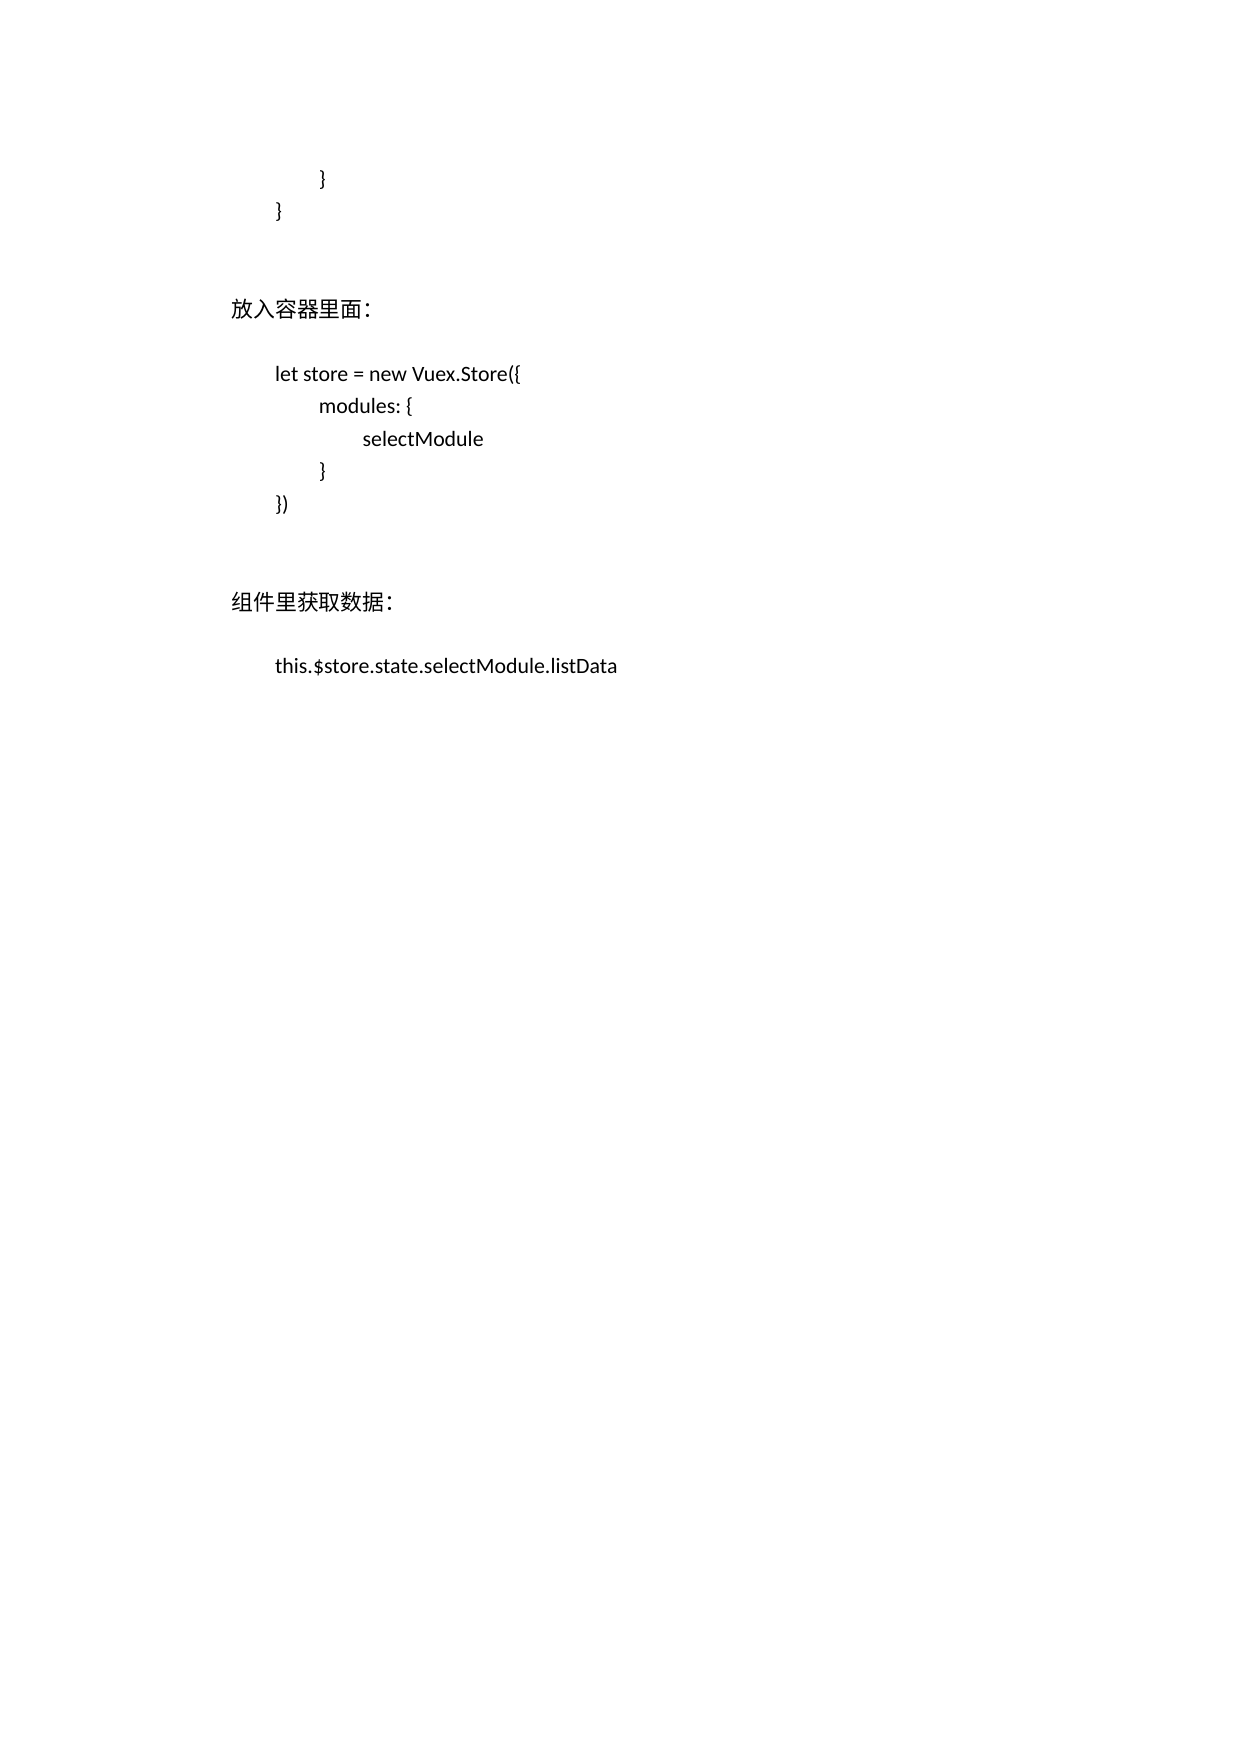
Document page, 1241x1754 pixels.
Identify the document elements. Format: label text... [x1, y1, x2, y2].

text 组件里获取数据： [187, 584, 1053, 617]
text } [187, 454, 1053, 487]
text modules: { [187, 389, 1053, 422]
text this.$store.state.selectModule.listData [187, 649, 1053, 682]
text }) [187, 487, 1053, 519]
text } [187, 162, 1053, 194]
text let store = new Vuex.Store({ [187, 357, 1053, 389]
text 放入容器里面： [187, 292, 1053, 324]
text selectModule [187, 422, 1053, 454]
text } [187, 194, 1053, 227]
